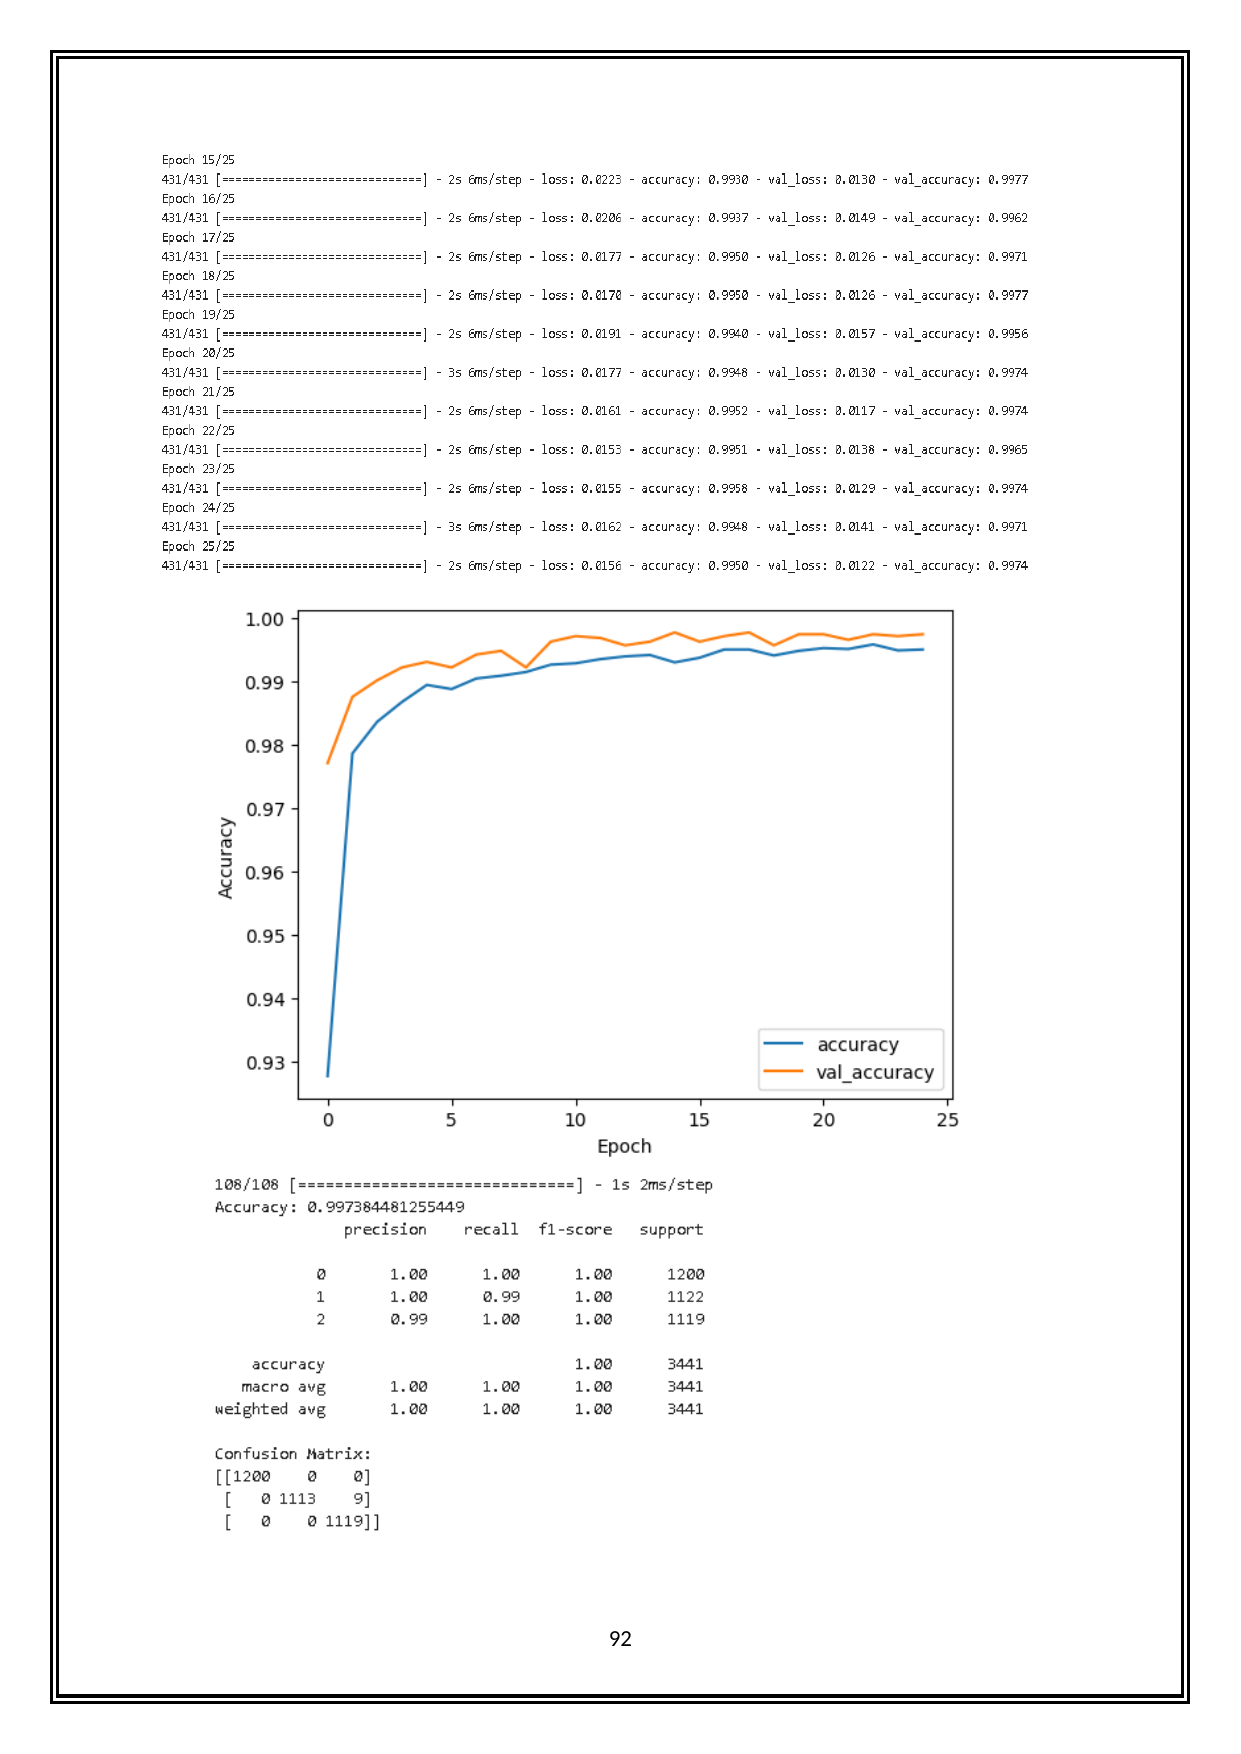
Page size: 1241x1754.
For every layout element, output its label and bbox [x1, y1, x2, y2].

picture [150, 150, 1091, 576]
picture [150, 606, 1091, 1545]
